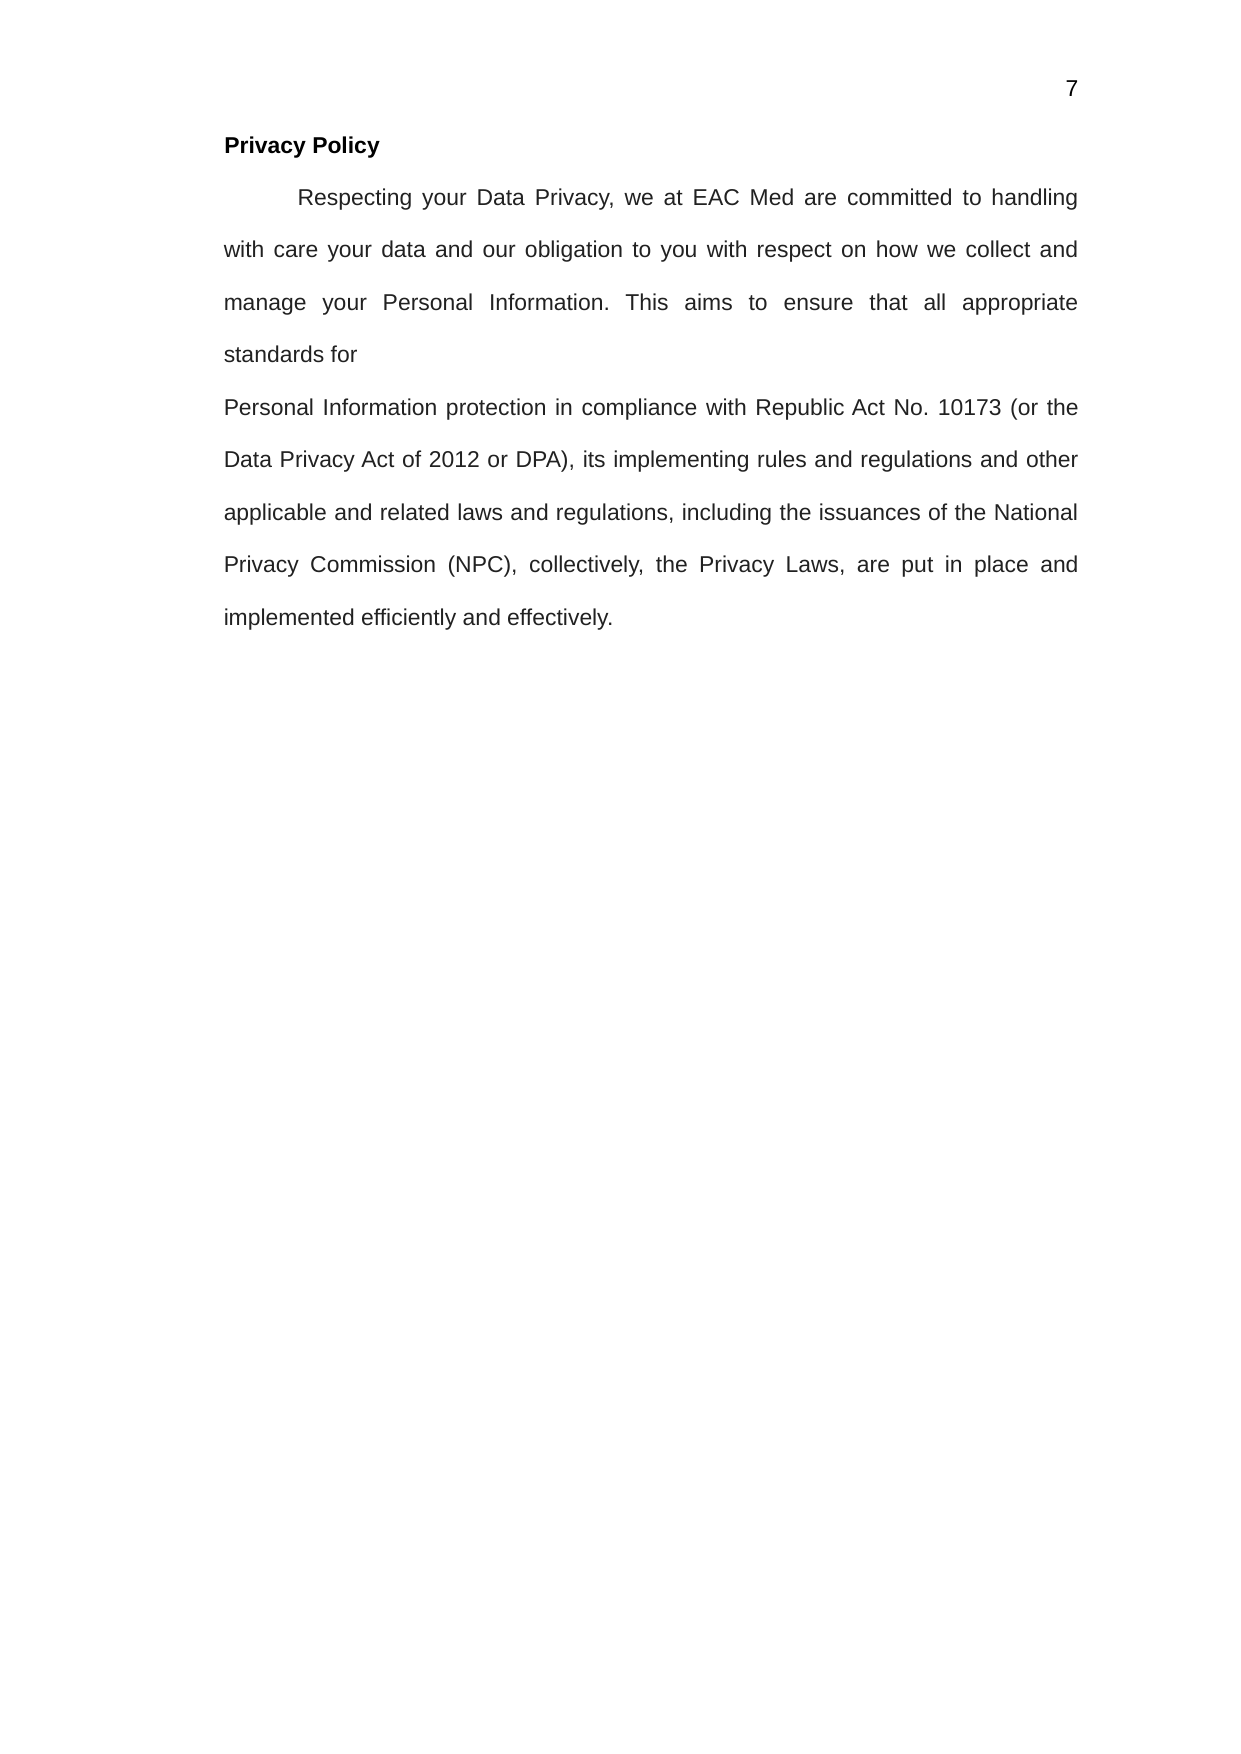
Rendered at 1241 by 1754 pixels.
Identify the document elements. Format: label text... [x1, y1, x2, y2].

subtitle Privacy Policy [224, 132, 1100, 158]
text Personal Information protection in compliance with Republic Act No. 10173 (or the Data Privacy Act of 2012 or DPA), its implementing rules and regulations and other applicable and related laws and regulations, including the issuances of the National Privacy Commission (NPC), collectively, the Privacy Laws, are put in place and implemented efficiently and effectively. [223, 394, 1079, 630]
text Respecting your Data Privacy, we at EAC Med are committed to handling with care your data and our obligation to you with respect on how we collect and manage your Personal Information. This aims to ensure that all appropriate standards for [223, 184, 1079, 367]
